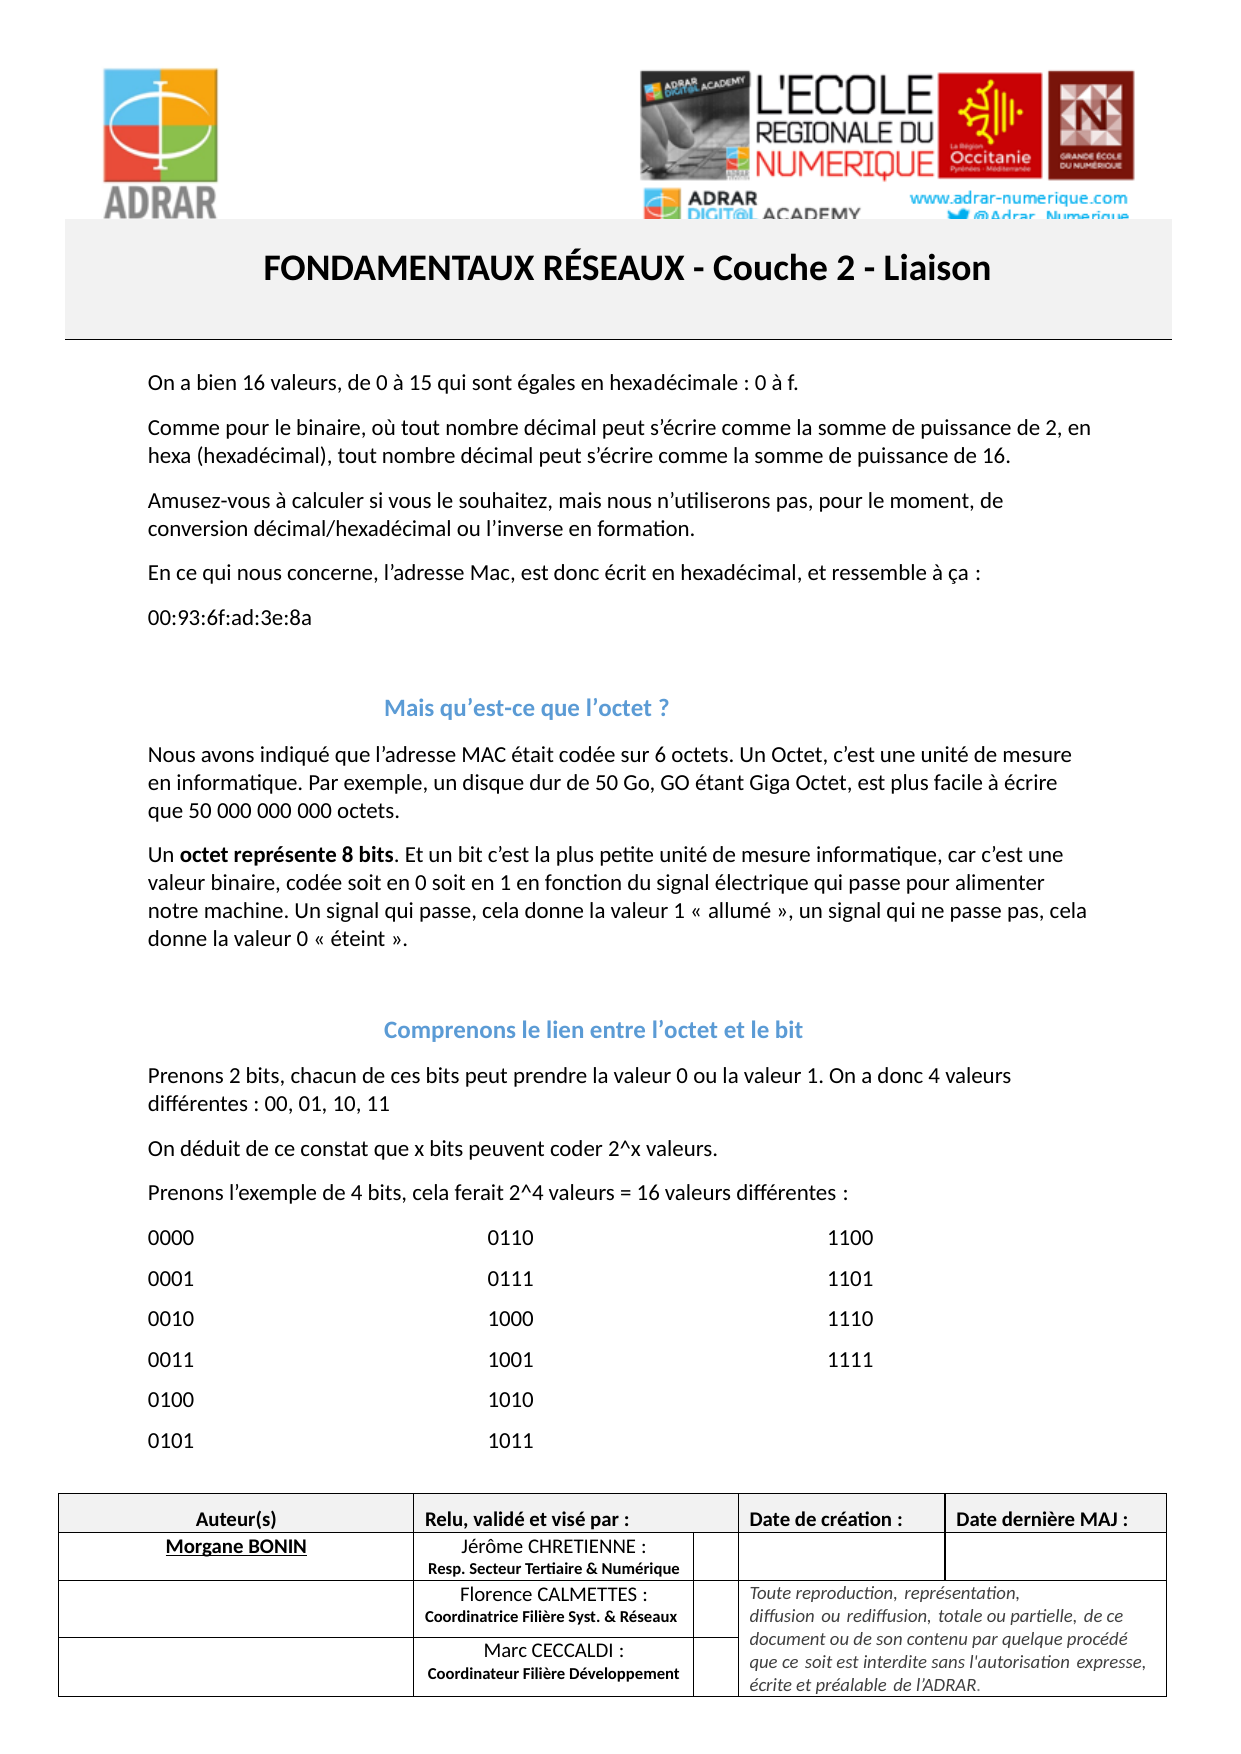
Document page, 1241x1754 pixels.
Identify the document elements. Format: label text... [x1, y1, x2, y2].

text 0101 [148, 1426, 413, 1454]
text 0011 [148, 1345, 413, 1373]
text En ce qui nous concerne, l’adresse Mac, est donc écrit en hexadécimal, et ressemble à ça : [148, 558, 1093, 587]
text 0000 [148, 1223, 413, 1251]
text 1011 [487, 1426, 753, 1454]
text 1001 [487, 1345, 753, 1373]
text 1111 [827, 1345, 1093, 1373]
text 0100 [148, 1385, 413, 1413]
subtitle Mais qu’est-ce que l’octet ? [266, 693, 1093, 723]
text Amusez-vous à calculer si vous le souhaitez, mais nous n’utiliserons pas, pour le moment, de conversion décimal/hexadécimal ou l’inverse en formation. [148, 486, 1093, 542]
text 0110 [487, 1223, 753, 1251]
text 1101 [827, 1264, 1093, 1292]
text Nous avons indiqué que l’adresse MAC était codée sur 6 octets. Un Octet, c’est une unité de mesure en informatique. Par exemple, un disque dur de 50 Go, GO étant Giga Octet, est plus facile à écrire que 50 000 000 000 octets. [148, 740, 1093, 824]
text Prenons 2 bits, chacun de ces bits peut prendre la valeur 0 ou la valeur 1. On a donc 4 valeurs différentes : 00, 01, 10, 11 [148, 1061, 1093, 1117]
text 00:93:6f:ad:3e:8a [148, 603, 1093, 631]
text Comme pour le binaire, où tout nombre décimal peut s’écrire comme la somme de puissance de 2, en hexa (hexadécimal), tout nombre décimal peut s’écrire comme la somme de puissance de 16. [148, 413, 1093, 469]
text 0001 [148, 1264, 413, 1292]
text 1110 [827, 1304, 1093, 1332]
text 0010 [148, 1304, 413, 1332]
text 1100 [827, 1223, 1093, 1251]
text 0111 [487, 1264, 753, 1292]
text Un octet représente 8 bits. Et un bit c’est la plus petite unité de mesure informatique, car c’est une valeur binaire, codée soit en 0 soit en 1 en fonction du signal électrique qui passe pour alimenter notre machine. Un signal qui passe, cela donne la valeur 1 « allumé », un signal qui ne passe pas, cela donne la valeur 0 « éteint ». [148, 841, 1093, 953]
text Prenons l’exemple de 4 bits, cela ferait 2^4 valeurs = 16 valeurs différentes : [148, 1178, 1093, 1207]
text 1000 [487, 1304, 753, 1332]
picture [98, 64, 1142, 219]
text On déduit de ce constat que x bits peuvent coder 2^x valeurs. [148, 1134, 1093, 1162]
text On a bien 16 valeurs, de 0 à 15 qui sont égales en hexadécimale : 0 à f. [148, 368, 1093, 396]
text 1010 [487, 1385, 753, 1413]
subtitle Comprenons le lien entre l’octet et le bit [266, 1014, 1093, 1044]
